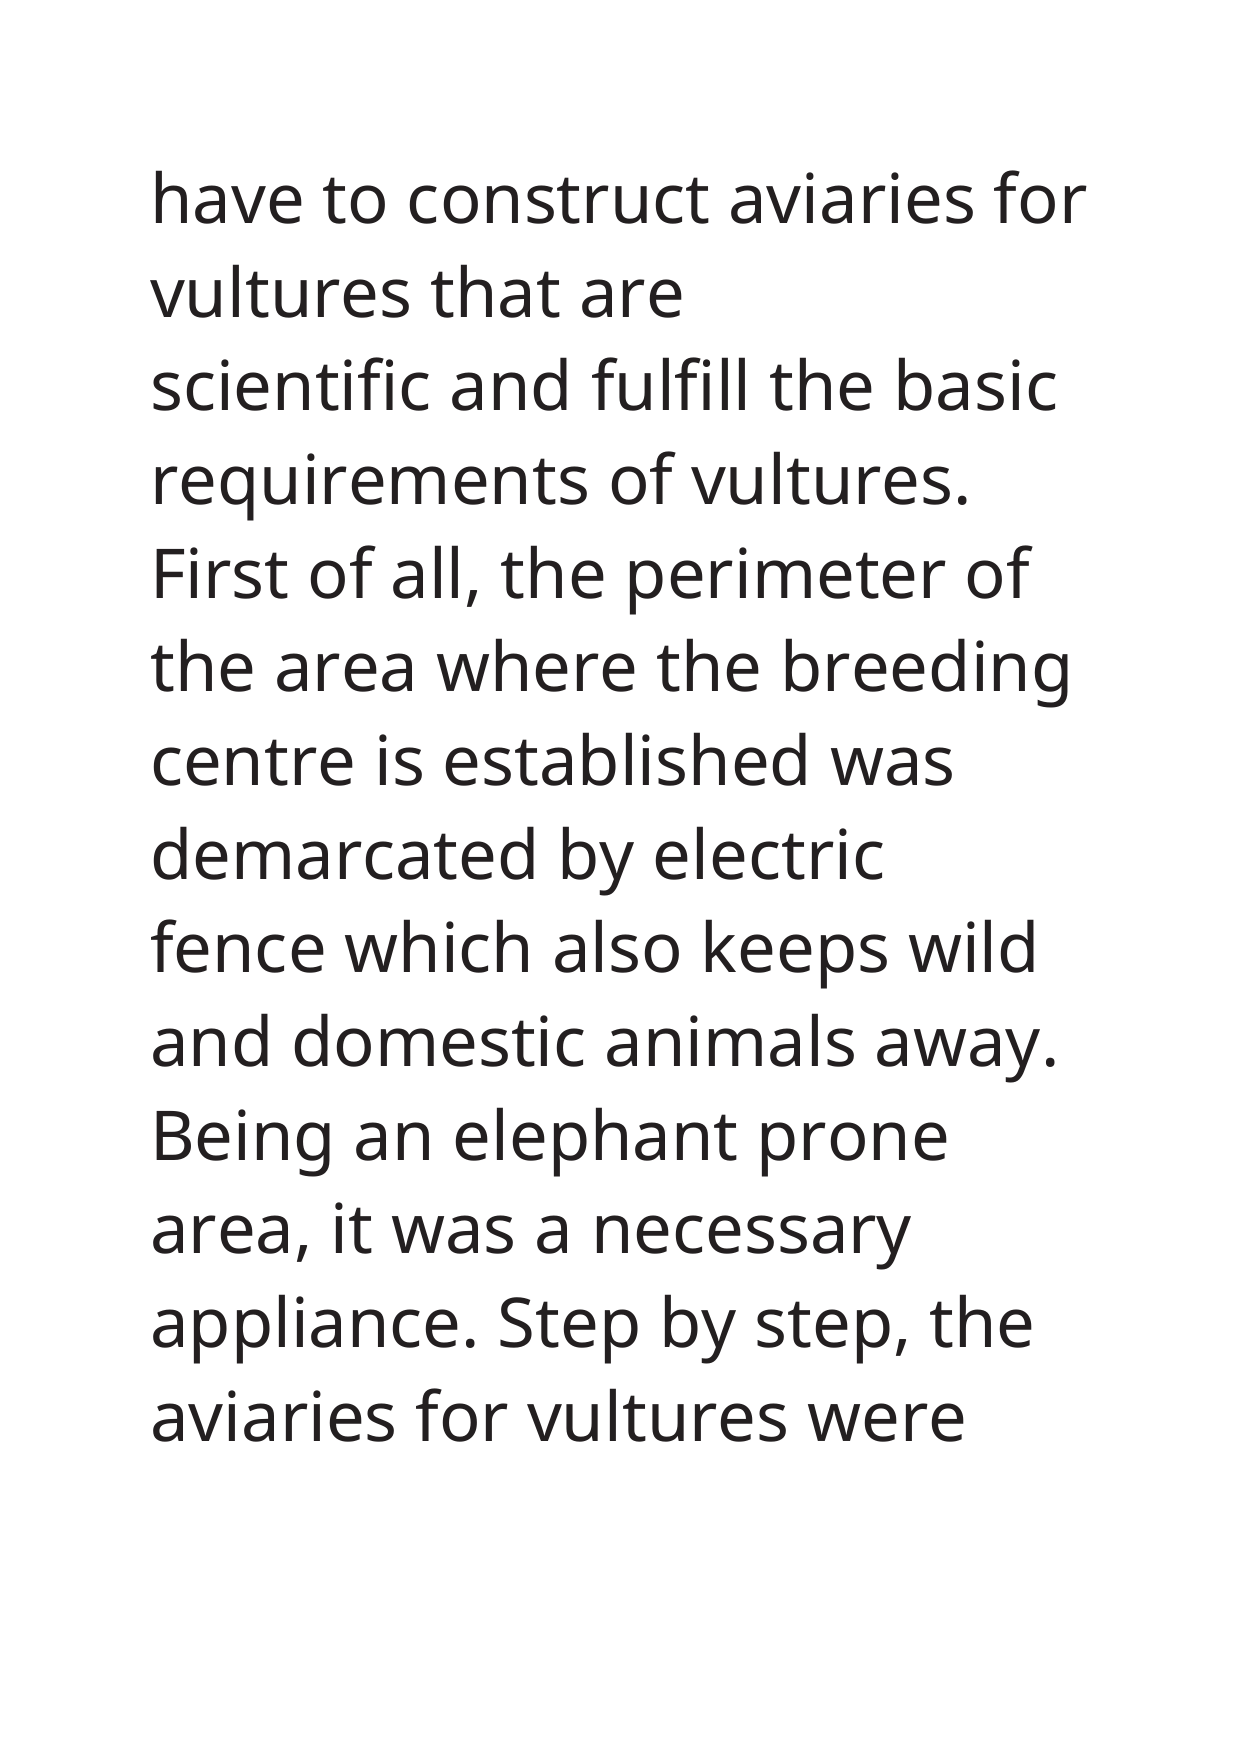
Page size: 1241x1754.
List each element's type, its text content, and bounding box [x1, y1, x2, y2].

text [150, 1274, 1090, 1461]
text fence which also keeps wild and domestic animals away. Being an elephant prone area, it was a necessary [150, 899, 1090, 1274]
text scientific and fulfill the basic requirements of vultures. [150, 337, 1090, 524]
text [150, 150, 1090, 337]
text First of all, the perimeter of the area where the breeding centre is established was demarcated by electric [150, 524, 1090, 899]
